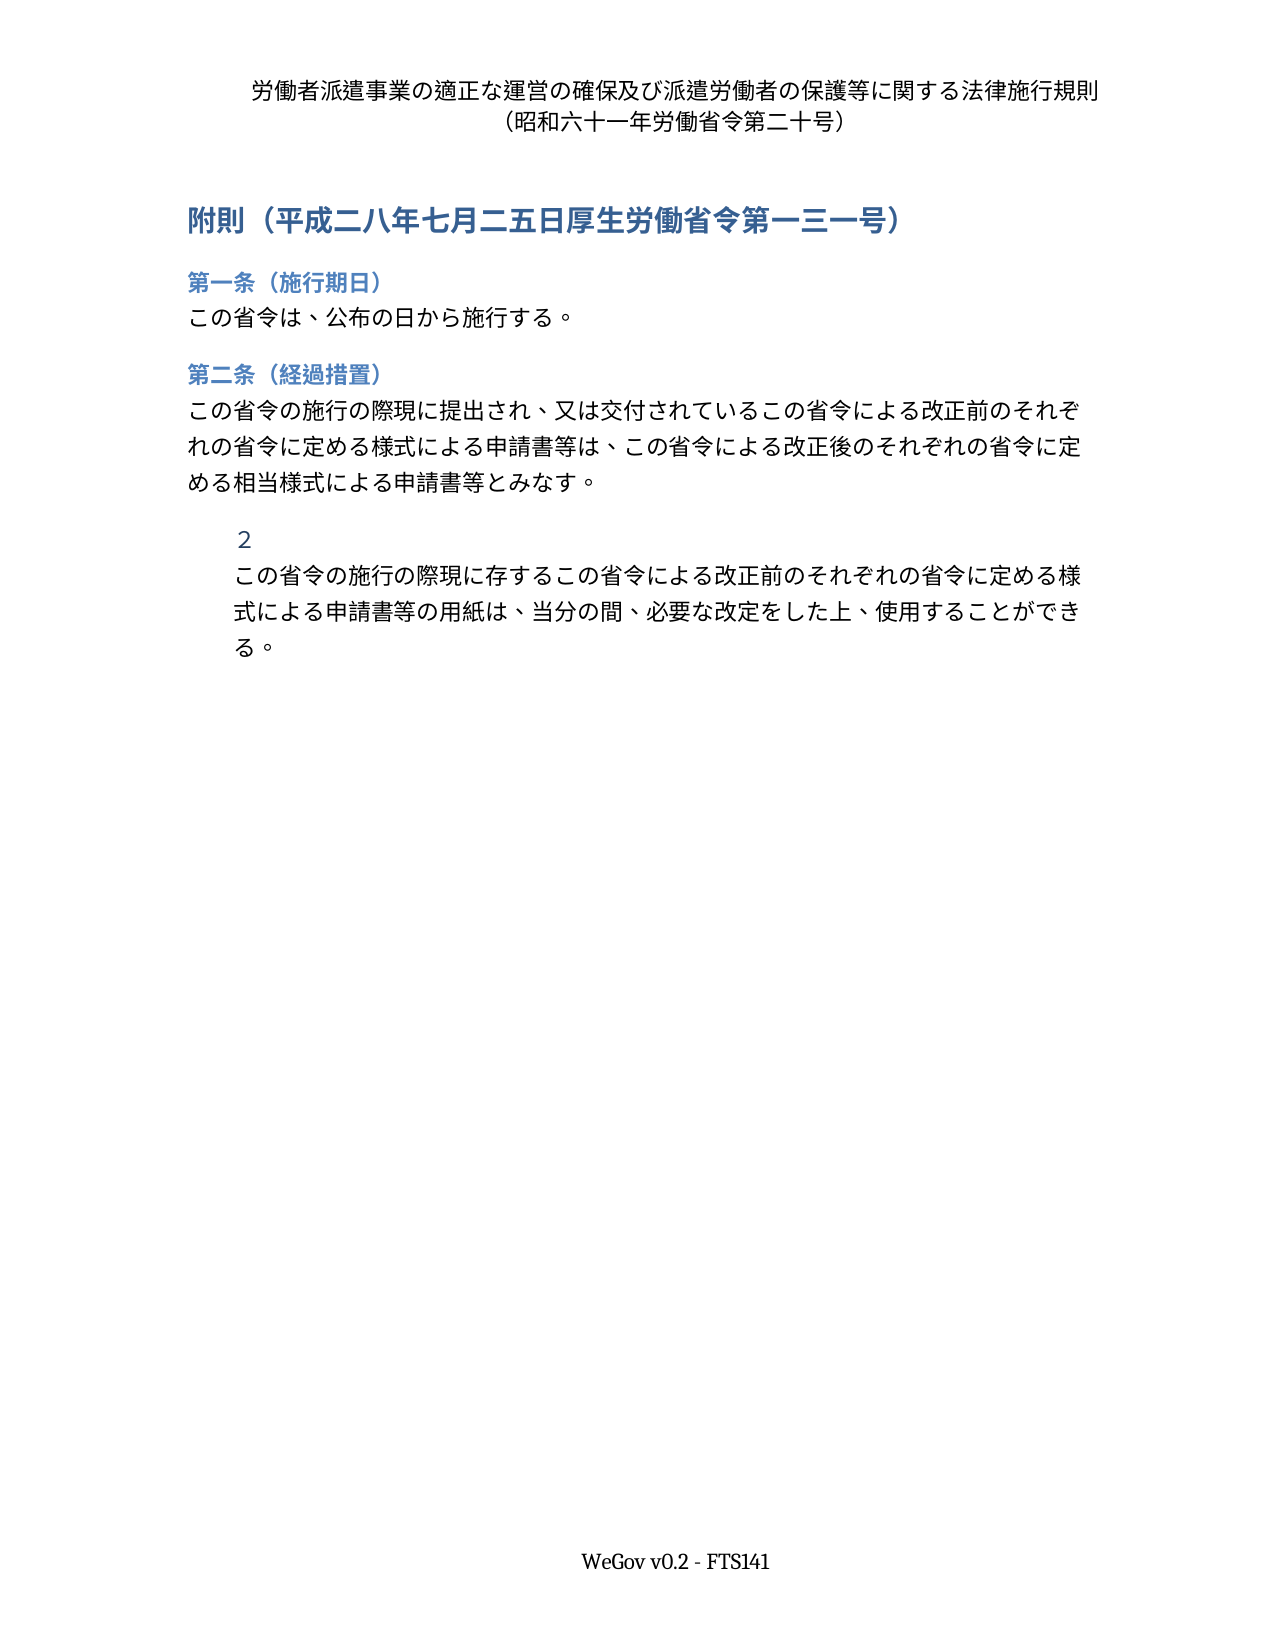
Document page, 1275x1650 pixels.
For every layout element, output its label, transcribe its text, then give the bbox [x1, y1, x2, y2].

subtitle 第一条（施行期日） [187, 266, 1087, 298]
text この省令の施行の際現に存するこの省令による改正前のそれぞれの省令に定める様式による申請書等の用紙は、当分の間、必要な改定をした上、使用することができる。 [233, 560, 1087, 663]
text この省令は、公布の日から施行する。 [187, 302, 1087, 334]
subtitle 附則（平成二八年七月二五日厚生労働省令第一三一号） [187, 200, 1087, 240]
subtitle ２ [233, 524, 1087, 555]
subtitle 第二条（経過措置） [187, 359, 1087, 390]
text この省令の施行の際現に提出され、又は交付されているこの省令による改正前のそれぞれの省令に定める様式による申請書等は、この省令による改正後のそれぞれの省令に定める相当様式による申請書等とみなす。 [187, 395, 1087, 498]
